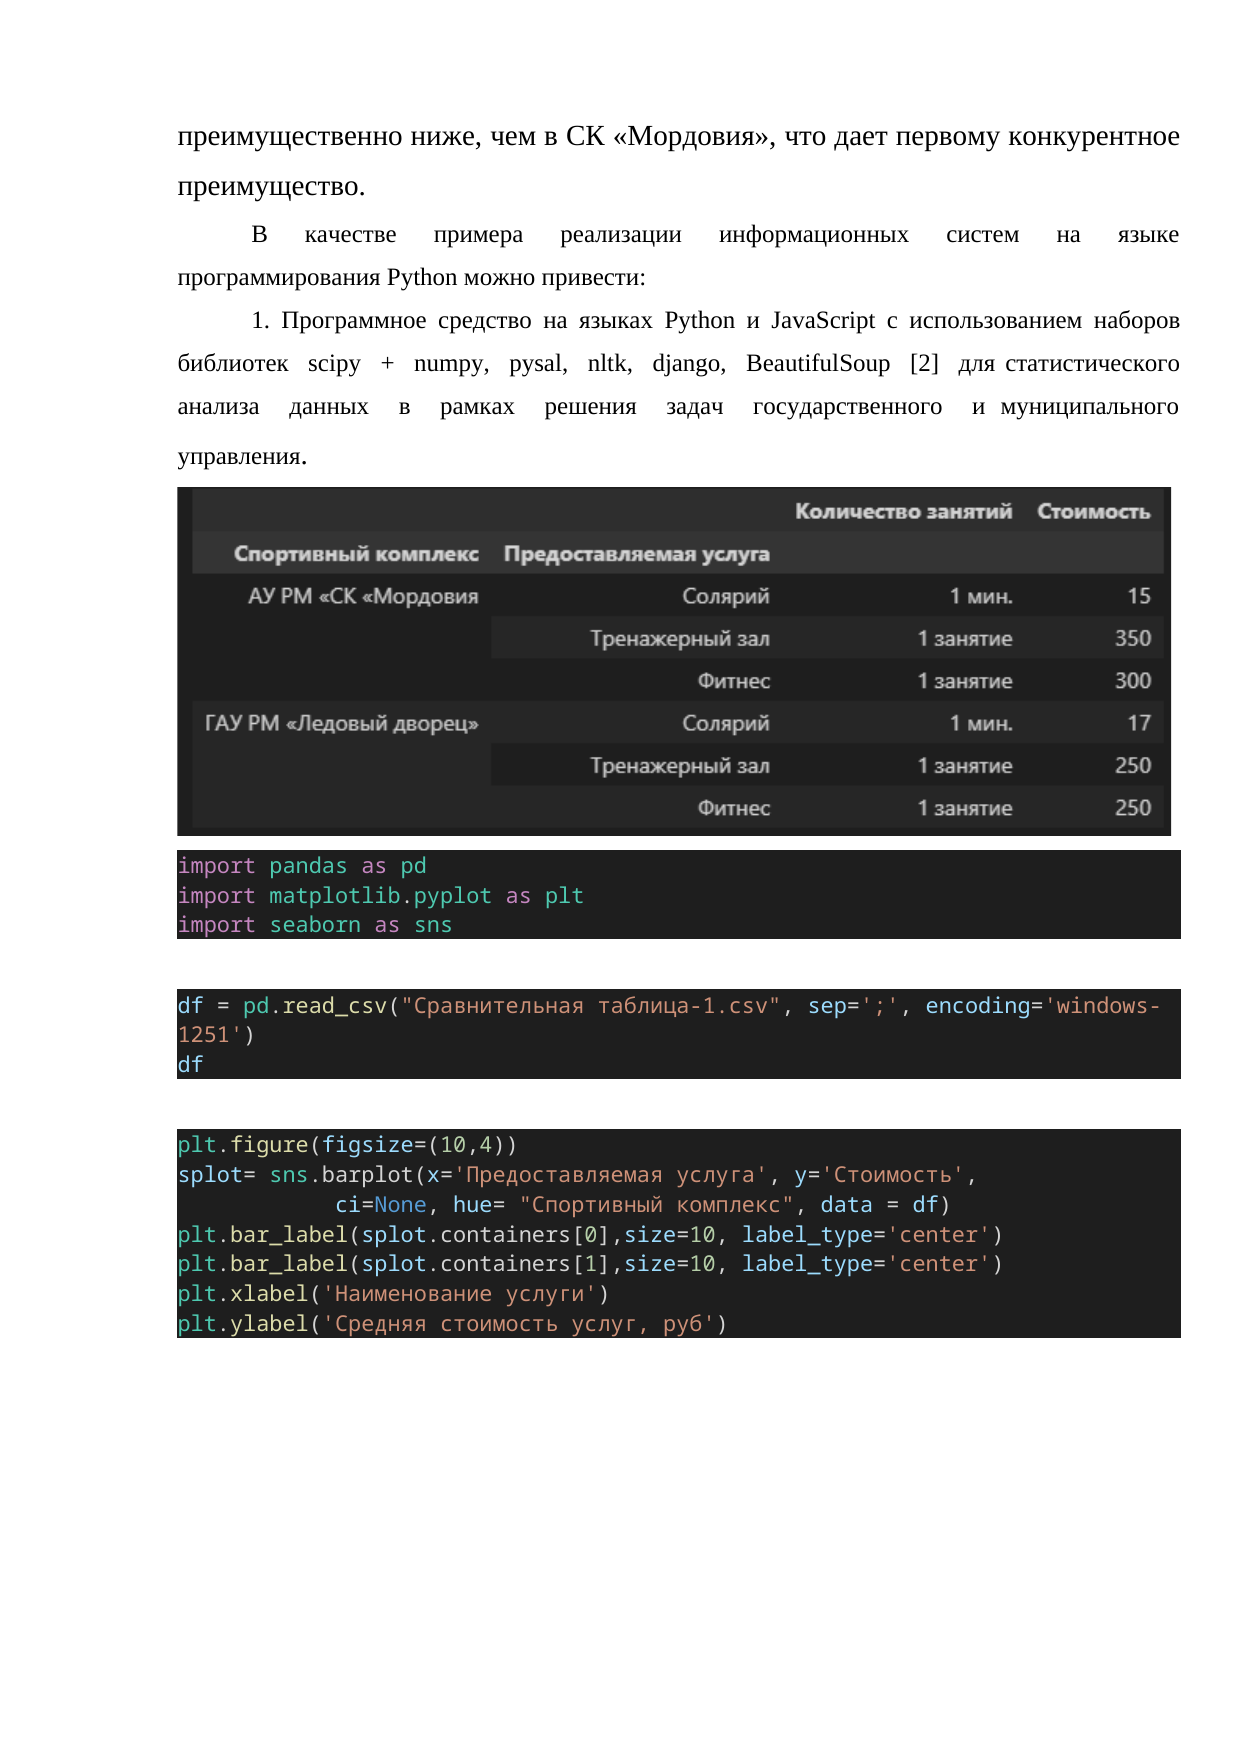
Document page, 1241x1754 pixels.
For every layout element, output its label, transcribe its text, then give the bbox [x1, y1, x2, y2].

text splot= sns.barplot(x='Предоставляемая услуга', y='Стоимость', [177, 1159, 1181, 1189]
text plt.figure(figsize=(10,4)) [177, 1129, 1181, 1159]
text В качестве примера реализации информационных систем на языке программирования Python можно привести: [177, 219, 1181, 291]
text 1. Программное средство на языках Python и JavaScript с использованием наборов библиотек scipy + numpy, pysal, nltk, django, BeautifulSoup [2] для статистического анализа данных в рамках решения задач государственного и муниципального управления. [177, 305, 1181, 470]
text plt.ylabel('Средняя стоимость услуг, руб') [177, 1308, 1181, 1338]
picture [177, 487, 1172, 836]
text import seaborn as sns [177, 909, 1181, 939]
text df [177, 1049, 1181, 1079]
text df = pd.read_csv("Сравнительная таблица-1.csv", sep=';', encoding='windows-1251') [177, 989, 1181, 1049]
text plt.xlabel('Наименование услуги') [177, 1278, 1181, 1308]
text import pandas as pd [177, 850, 1181, 880]
text plt.bar_label(splot.containers[0],size=10, label_type='center') [177, 1219, 1181, 1248]
text ci=None, hue= "Спортивный комплекс", data = df) [177, 1189, 1181, 1219]
text plt.bar_label(splot.containers[1],size=10, label_type='center') [177, 1248, 1181, 1278]
text import matplotlib.pyplot as plt [177, 880, 1181, 909]
